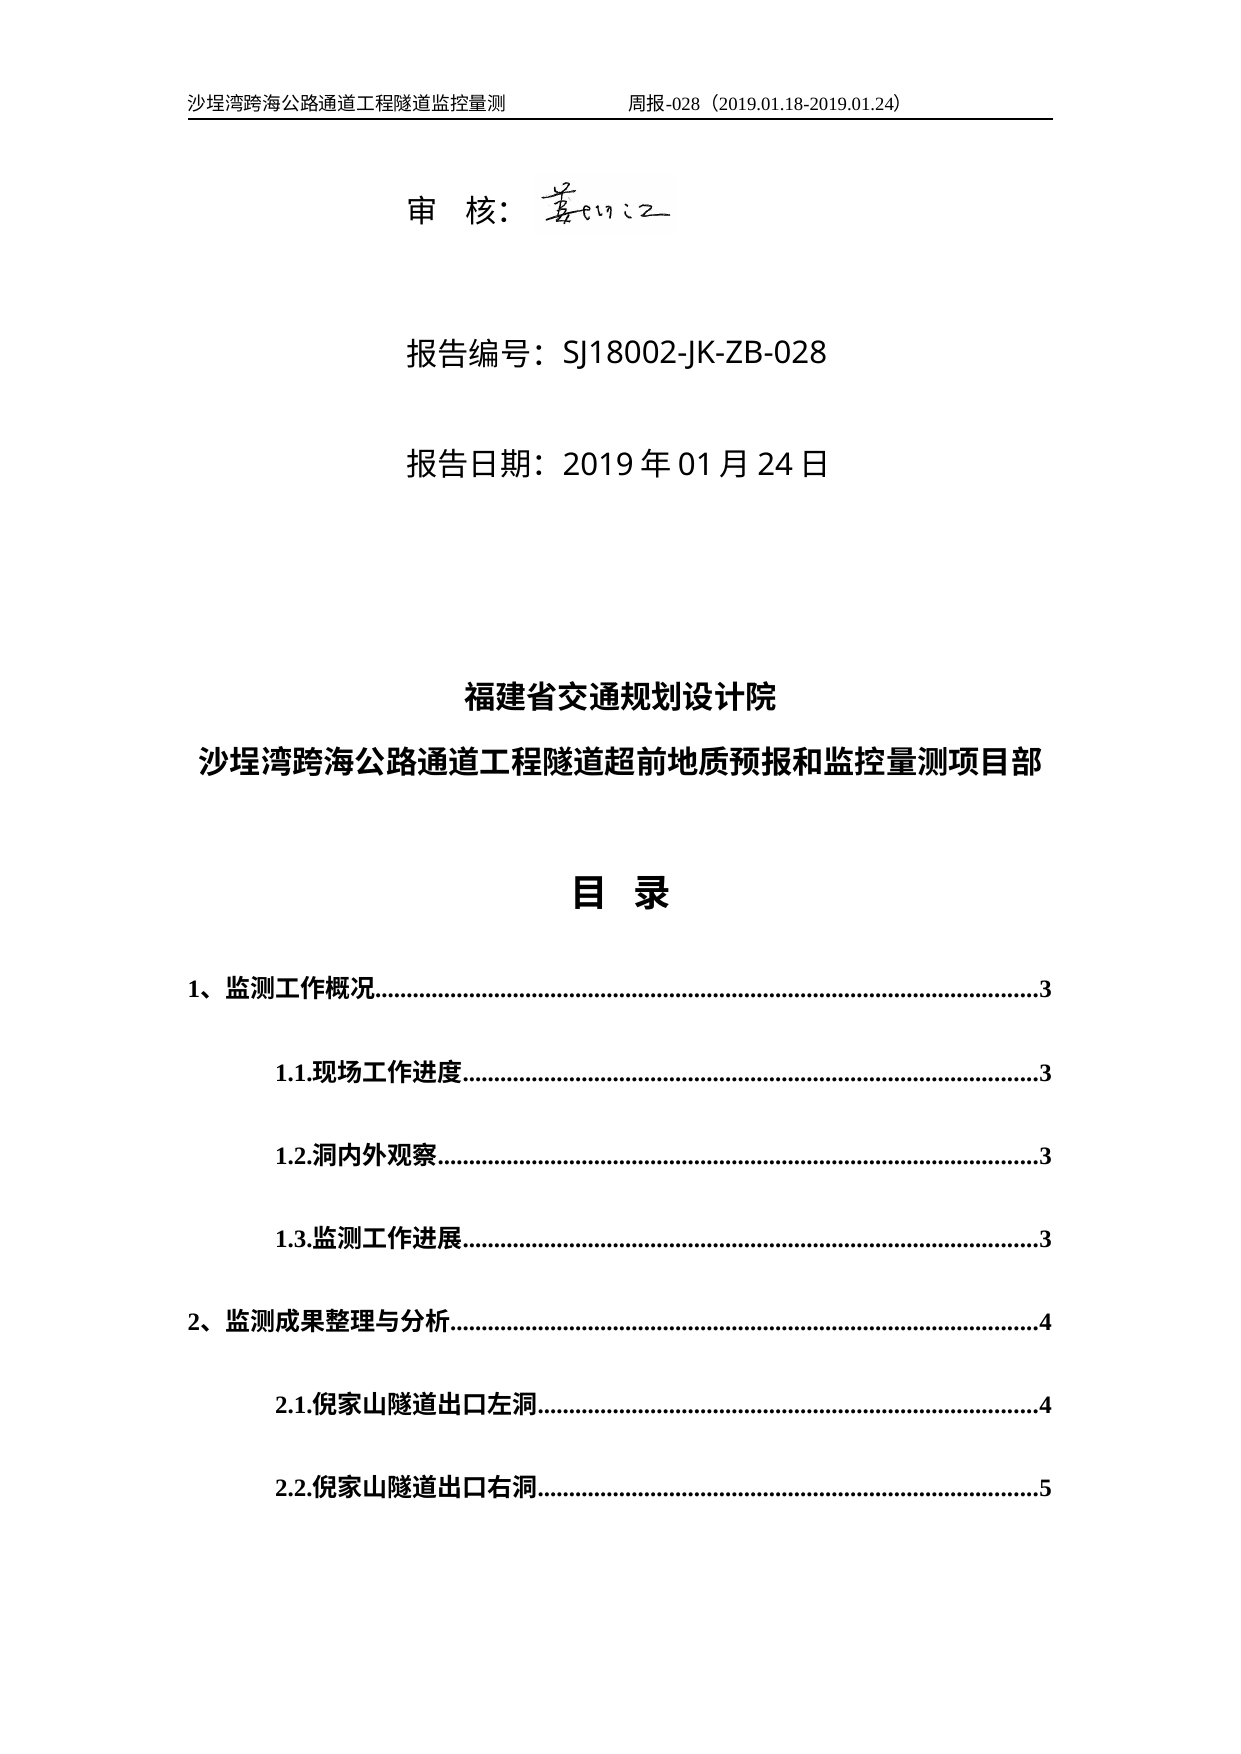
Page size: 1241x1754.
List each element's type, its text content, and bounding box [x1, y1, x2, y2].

text 沙埕湾跨海公路通道工程隧道超前地质预报和监控量测项目部 [187, 727, 1053, 792]
text 1.2.洞内外观察 3 [275, 1121, 1053, 1186]
text 1、监测工作概况 3 [187, 954, 1053, 1019]
text 目 录 [187, 857, 1053, 922]
text 审 核： [362, 160, 1053, 257]
text 报告编号：SJ18002-JK-ZB-028 [362, 319, 1053, 384]
text 福建省交通规划设计院 [187, 662, 1053, 727]
picture [534, 174, 676, 234]
text 报告日期：2019年01月24日 [362, 429, 1053, 494]
text 2、监测成果整理与分析 4 [187, 1287, 1053, 1352]
text 1.1.现场工作进度 3 [275, 1038, 1053, 1103]
text 2.2.倪家山隧道出口右洞 5 [275, 1453, 1053, 1518]
text 1.3.监测工作进展 3 [275, 1204, 1053, 1269]
text 2.1.倪家山隧道出口左洞 4 [275, 1370, 1053, 1435]
